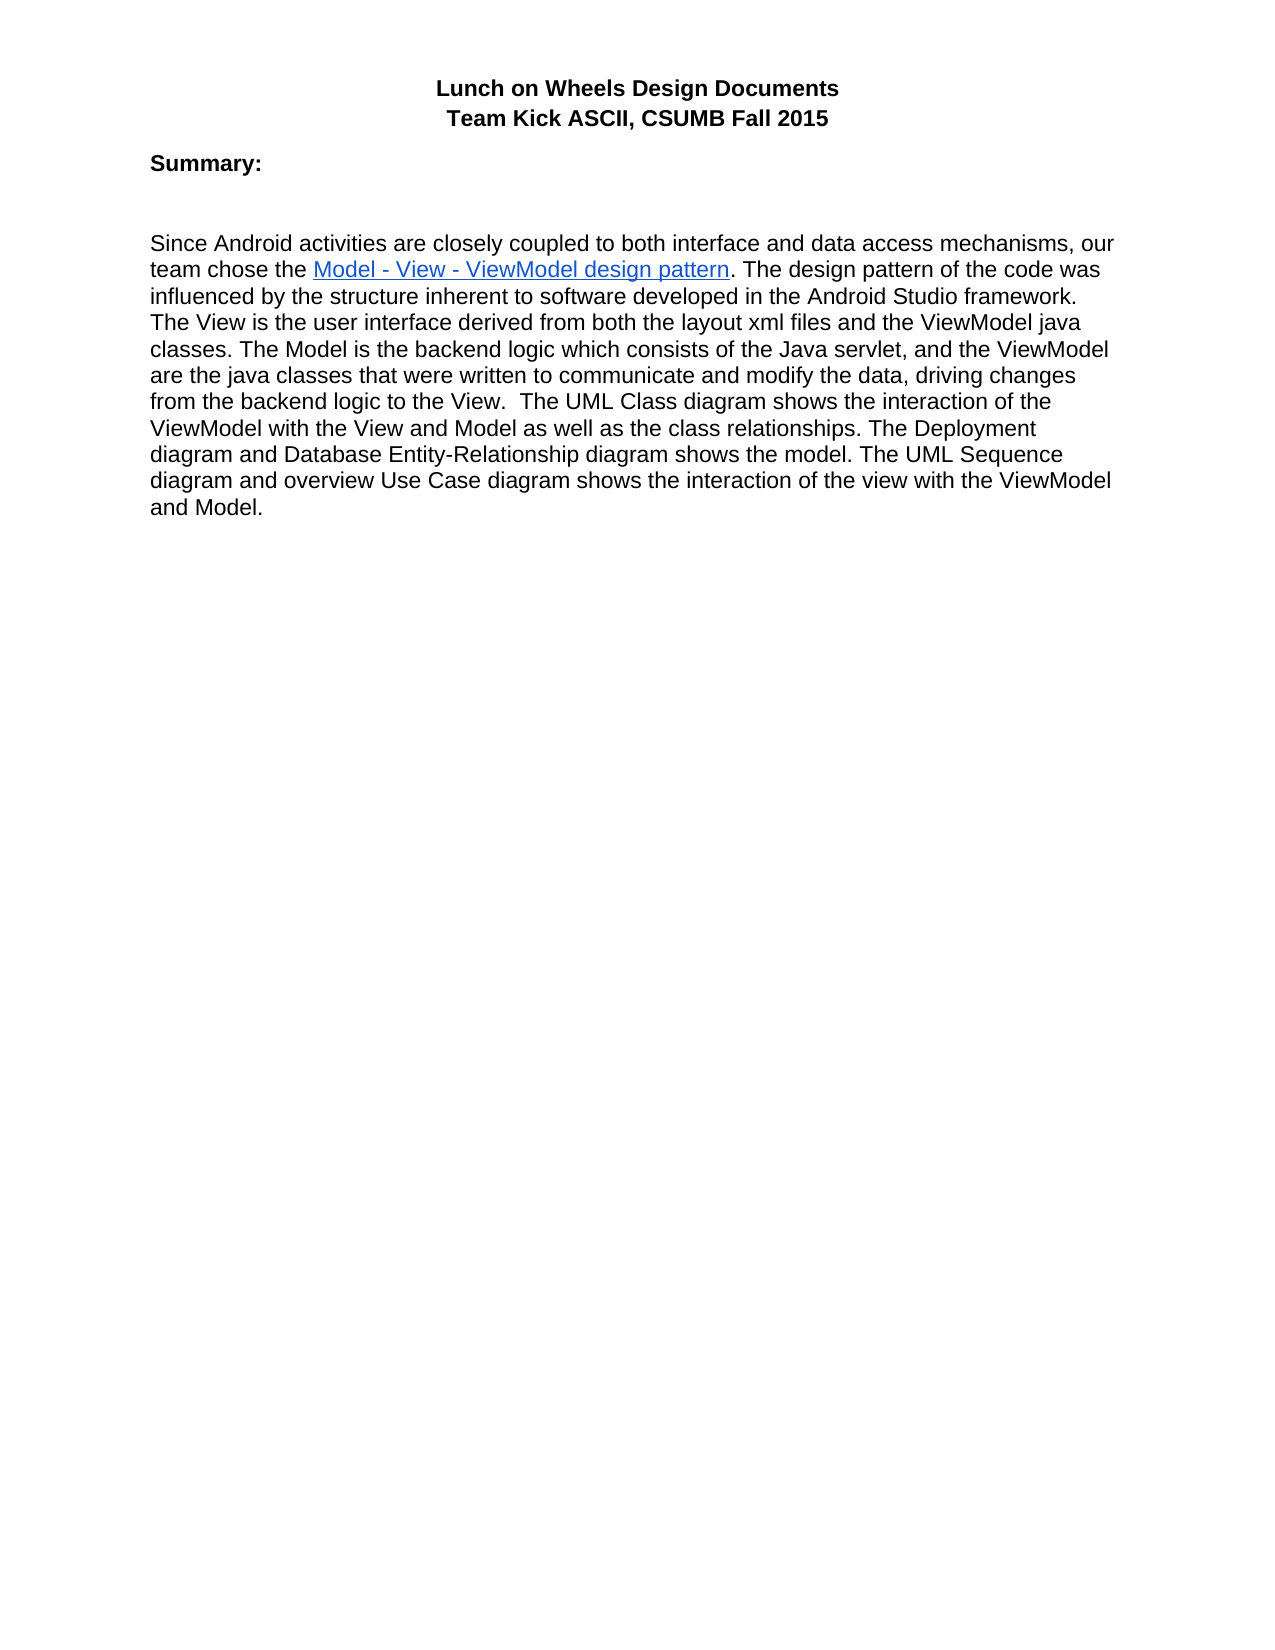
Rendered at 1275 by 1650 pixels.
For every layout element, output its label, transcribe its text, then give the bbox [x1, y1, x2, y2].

text Summary: [150, 150, 1125, 176]
text Since Android activities are closely coupled to both interface and data access mechanisms, our team chose the Model - View - ViewModel design pattern. The design pattern of the code was influenced by the structure inherent to software developed in the Android Studio framework. The View is the user interface derived from both the layout xml files and the ViewModel java classes. The Model is the backend logic which consists of the Java servlet, and the ViewModel are the java classes that were written to communicate and modify the data, driving changes from the backend logic to the View. The UML Class diagram shows the interaction of the ViewModel with the View and Model as well as the class relationships. The Deployment diagram and Database Entity-Relationship diagram shows the model. The UML Sequence diagram and overview Use Case diagram shows the interaction of the view with the ViewModel and Model. [150, 230, 1125, 520]
